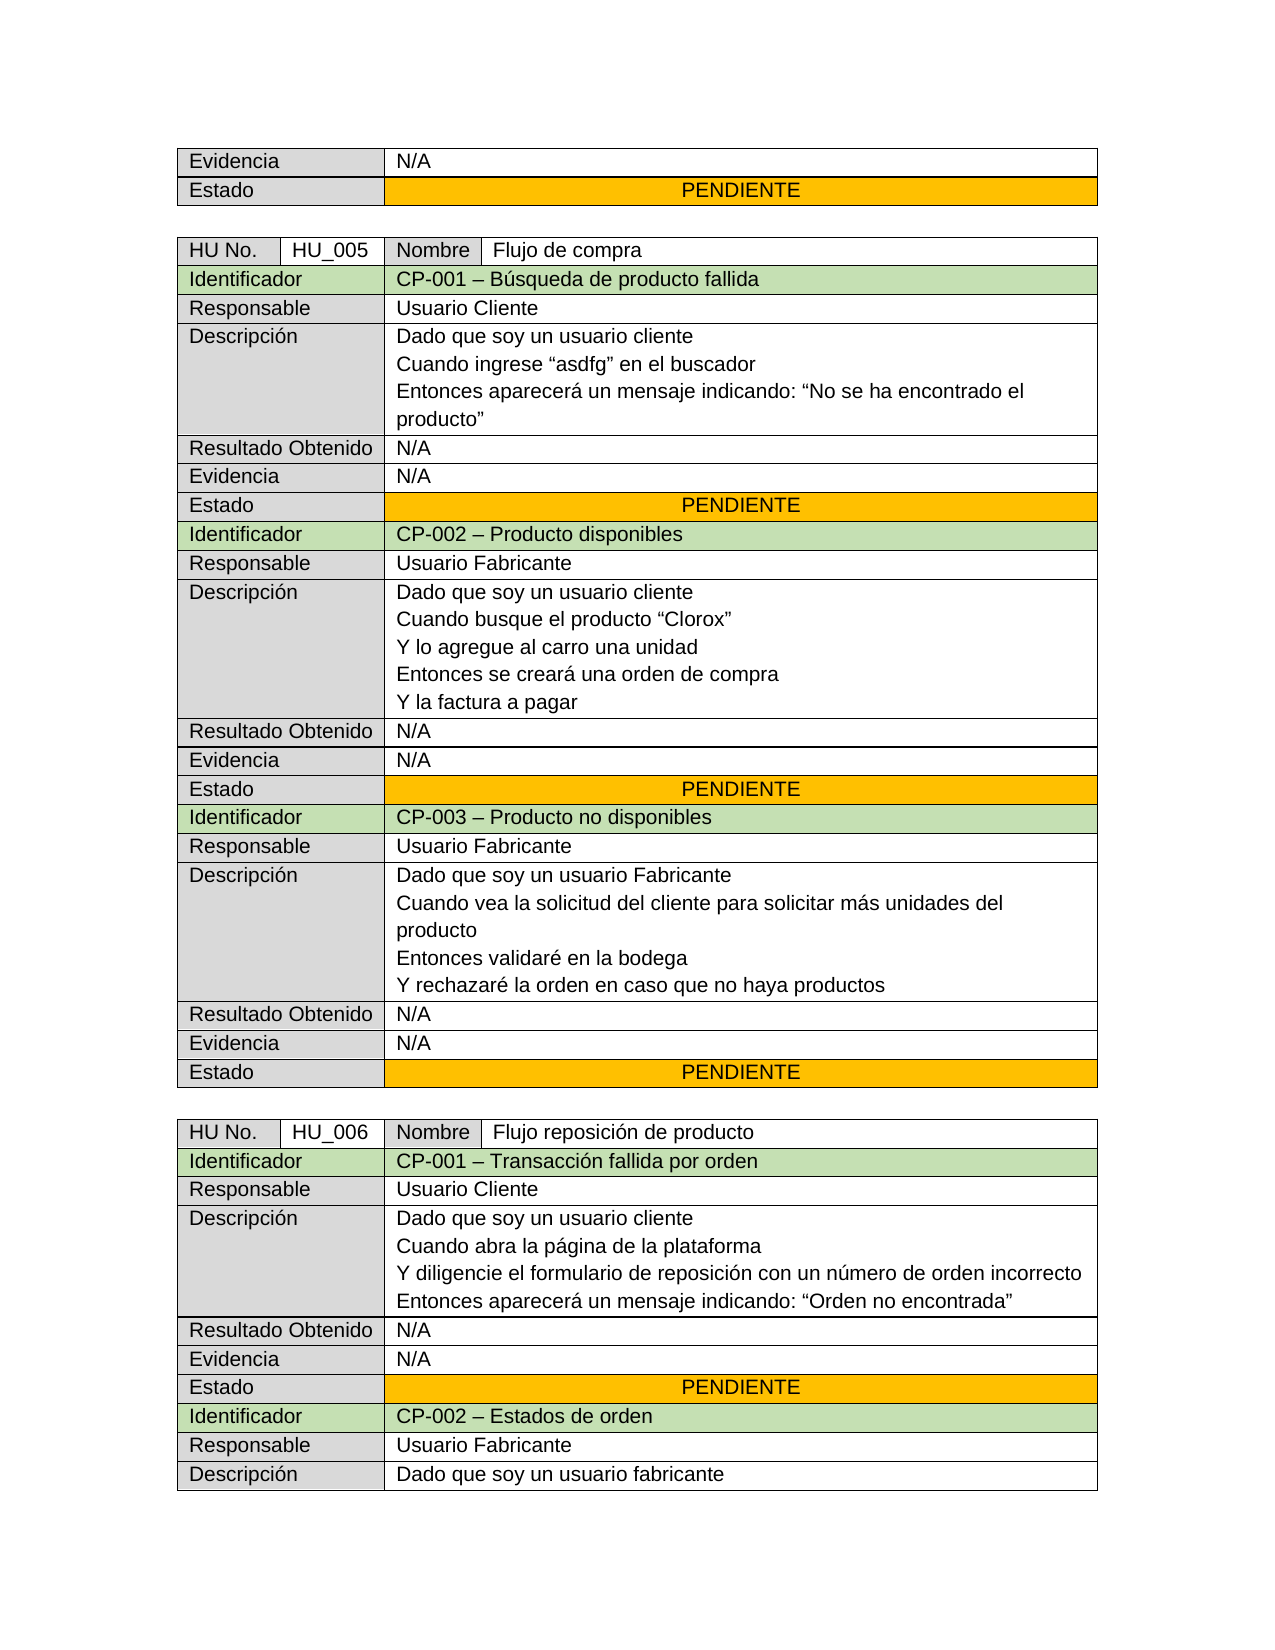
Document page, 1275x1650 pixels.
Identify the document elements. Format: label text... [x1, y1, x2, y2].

table_cell Estado [178, 493, 384, 521]
table_cell Estado [178, 776, 384, 804]
table_cell N/A [385, 1031, 1097, 1058]
table_cell Descripción [178, 863, 384, 1001]
table_cell Usuario Fabricante [385, 834, 1097, 862]
table_header Nombre [385, 238, 481, 265]
table_cell Descripción [178, 1206, 384, 1316]
table_header Flujo de compra [482, 238, 1097, 265]
table_cell Responsable [178, 1177, 384, 1205]
table_cell Estado [178, 1375, 384, 1403]
table_cell Identificador [178, 805, 384, 833]
table_cell N/A [385, 149, 1097, 176]
table_cell N/A [385, 464, 1097, 492]
table_cell Dado que soy un usuario Fabricante Cuando vea la solicitud del cliente para solicitar más unidades del producto Entonces validaré en la bodega Y rechazaré la orden en caso que no haya productos [385, 863, 1097, 1001]
table_header HU_005 [281, 238, 384, 265]
table_cell Evidencia [178, 1346, 384, 1374]
table_cell Responsable [178, 551, 384, 579]
table_cell Descripción [178, 1462, 384, 1489]
table_cell PENDIENTE [385, 178, 1097, 205]
table_cell Dado que soy un usuario cliente Cuando ingrese “asdfg” en el buscador Entonces aparecerá un mensaje indicando: “No se ha encontrado el producto” [385, 324, 1097, 434]
table_cell Responsable [178, 1433, 384, 1461]
table_cell Identificador [178, 1404, 384, 1432]
table_cell CP-002 – Estados de orden [385, 1404, 1097, 1432]
table_cell Usuario Fabricante [385, 551, 1097, 579]
table_cell CP-003 – Producto no disponibles [385, 805, 1097, 833]
table_cell Resultado Obtenido [178, 436, 384, 463]
table_cell Usuario Cliente [385, 1177, 1097, 1205]
table_cell CP-001 – Transacción fallida por orden [385, 1149, 1097, 1176]
table_cell Resultado Obtenido [178, 719, 384, 746]
table_header Flujo reposición de producto [482, 1120, 1097, 1147]
table_cell N/A [385, 1318, 1097, 1345]
table_cell Evidencia [178, 1031, 384, 1058]
table_cell N/A [385, 719, 1097, 746]
table_cell Identificador [178, 1149, 384, 1176]
table_header HU_006 [281, 1120, 384, 1147]
table_cell N/A [385, 1002, 1097, 1029]
table_cell N/A [385, 1346, 1097, 1374]
table_cell Dado que soy un usuario cliente Cuando busque el producto “Clorox” Y lo agregue al carro una unidad Entonces se creará una orden de compra Y la factura a pagar [385, 580, 1097, 718]
table_cell CP-002 – Producto disponibles [385, 522, 1097, 550]
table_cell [385, 1462, 1097, 1489]
table_cell Descripción [178, 324, 384, 434]
table_cell Evidencia [178, 149, 384, 176]
table_cell Usuario Cliente [385, 295, 1097, 323]
table_cell PENDIENTE [385, 1060, 1097, 1087]
table_cell PENDIENTE [385, 1375, 1097, 1403]
table_cell Usuario Fabricante [385, 1433, 1097, 1461]
table_cell N/A [385, 748, 1097, 775]
table_cell N/A [385, 436, 1097, 463]
table_cell PENDIENTE [385, 493, 1097, 521]
table_cell Resultado Obtenido [178, 1318, 384, 1345]
table_cell Estado [178, 1060, 384, 1087]
table_cell PENDIENTE [385, 776, 1097, 804]
table_cell Identificador [178, 266, 384, 294]
table_cell CP-001 – Búsqueda de producto fallida [385, 266, 1097, 294]
table_cell Responsable [178, 834, 384, 862]
table_cell Dado que soy un usuario cliente Cuando abra la página de la plataforma Y diligencie el formulario de reposición con un número de orden incorrecto Entonces aparecerá un mensaje indicando: “Orden no encontrada” [385, 1206, 1097, 1316]
table_cell Descripción [178, 580, 384, 718]
table_cell Evidencia [178, 464, 384, 492]
table_header HU No. [178, 238, 280, 265]
table_header Nombre [385, 1120, 481, 1147]
table_cell Resultado Obtenido [178, 1002, 384, 1029]
table_header HU No. [178, 1120, 280, 1147]
table_cell Responsable [178, 295, 384, 323]
table_cell Evidencia [178, 748, 384, 775]
table_cell Identificador [178, 522, 384, 550]
table_cell Estado [178, 178, 384, 205]
